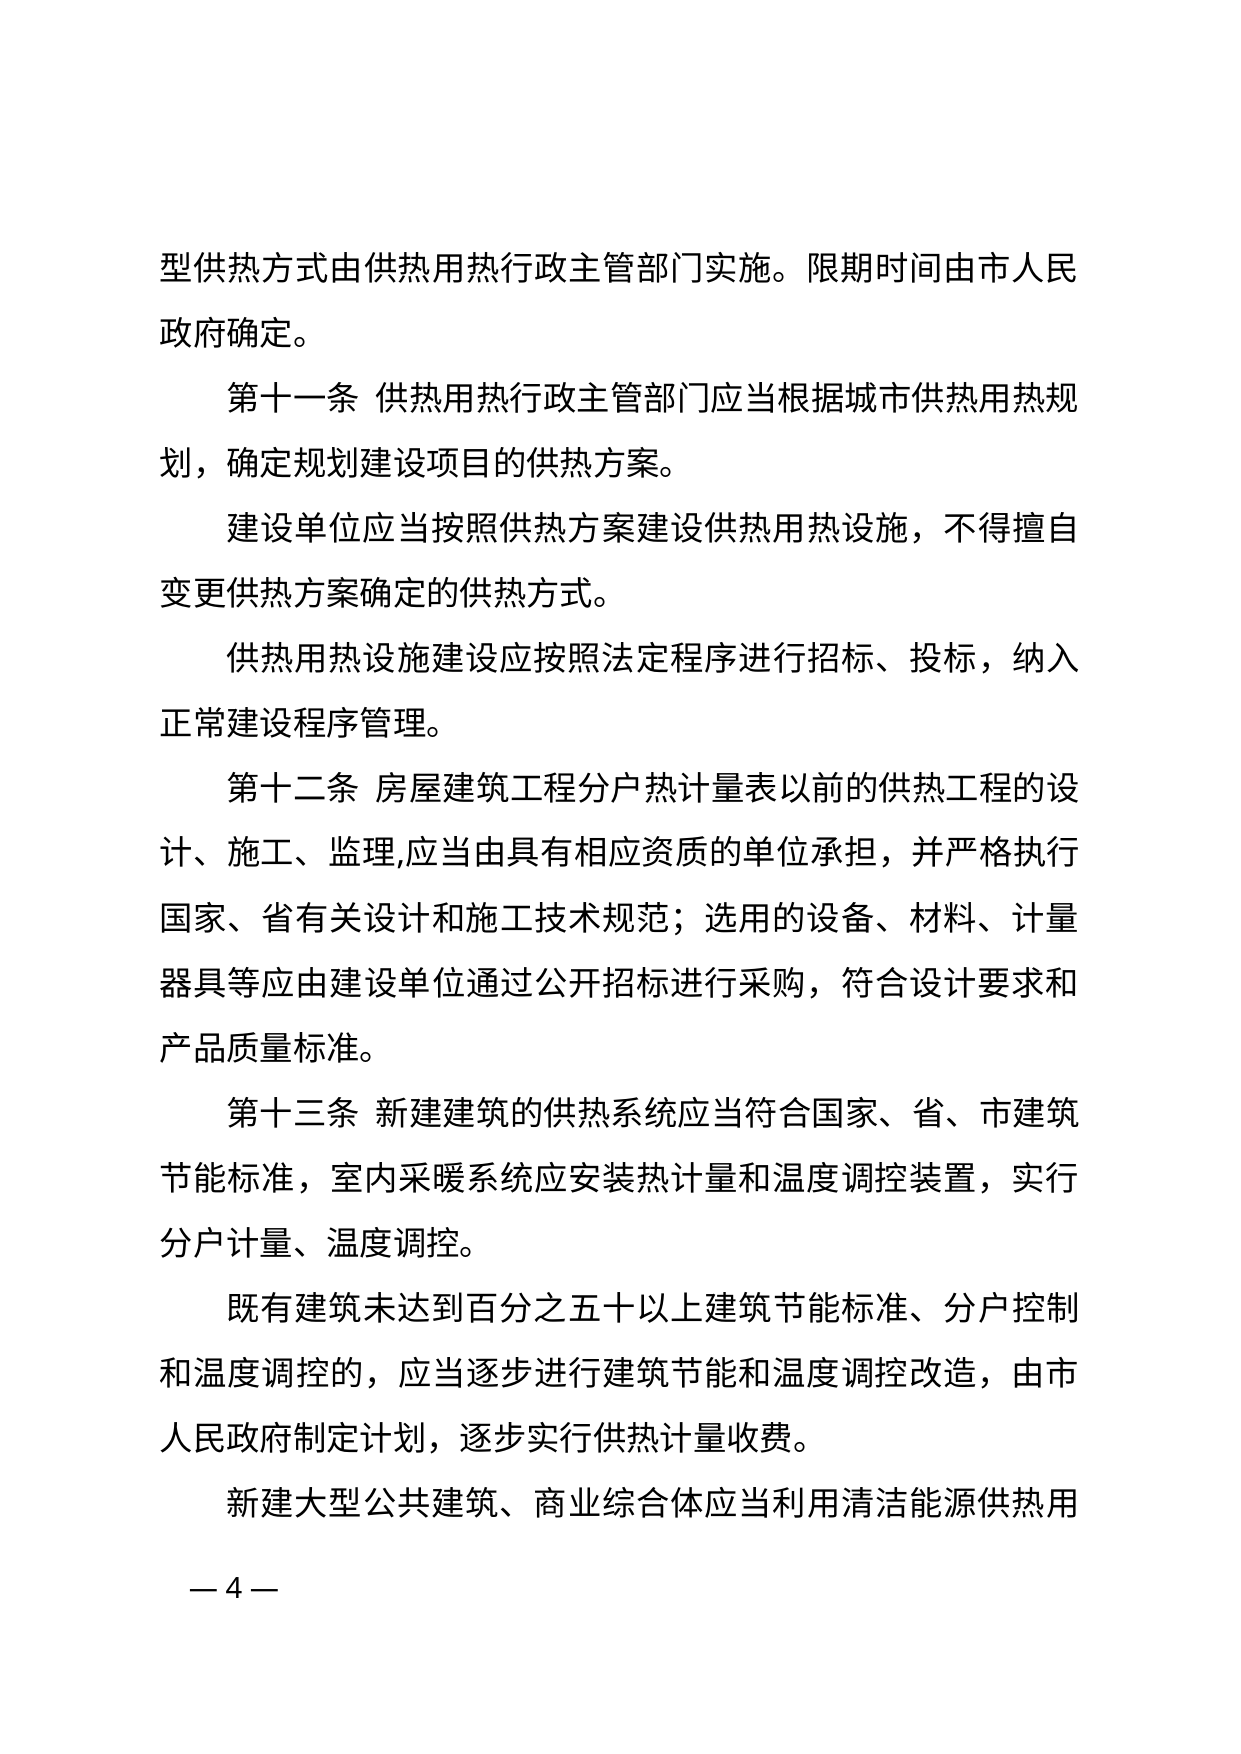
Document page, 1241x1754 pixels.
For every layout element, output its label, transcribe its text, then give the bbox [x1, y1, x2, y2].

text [159, 1468, 1081, 1533]
text 第十三条 新建建筑的供热系统应当符合国家、省、市建筑节能标准，室内采暖系统应安装热计量和温度调控装置，实行分户计量、温度调控。 [159, 1078, 1081, 1273]
text 第十一条 供热用热行政主管部门应当根据城市供热用热规划，确定规划建设项目的供热方案。 [159, 363, 1081, 493]
text 既有建筑未达到百分之五十以上建筑节能标准、分户控制和温度调控的，应当逐步进行建筑节能和温度调控改造，由市人民政府制定计划，逐步实行供热计量收费。 [159, 1273, 1081, 1468]
text 第十二条 房屋建筑工程分户热计量表以前的供热工程的设计、施工、监理,应当由具有相应资质的单位承担，并严格执行国家、省有关设计和施工技术规范；选用的设备、材料、计量器具等应由建设单位通过公开招标进行采购，符合设计要求和产品质量标准。 [159, 753, 1081, 1078]
text 供热用热设施建设应按照法定程序进行招标、投标，纳入正常建设程序管理。 [159, 623, 1081, 753]
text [159, 233, 1081, 363]
text 建设单位应当按照供热方案建设供热用热设施，不得擅自变更供热方案确定的供热方式。 [159, 493, 1081, 623]
